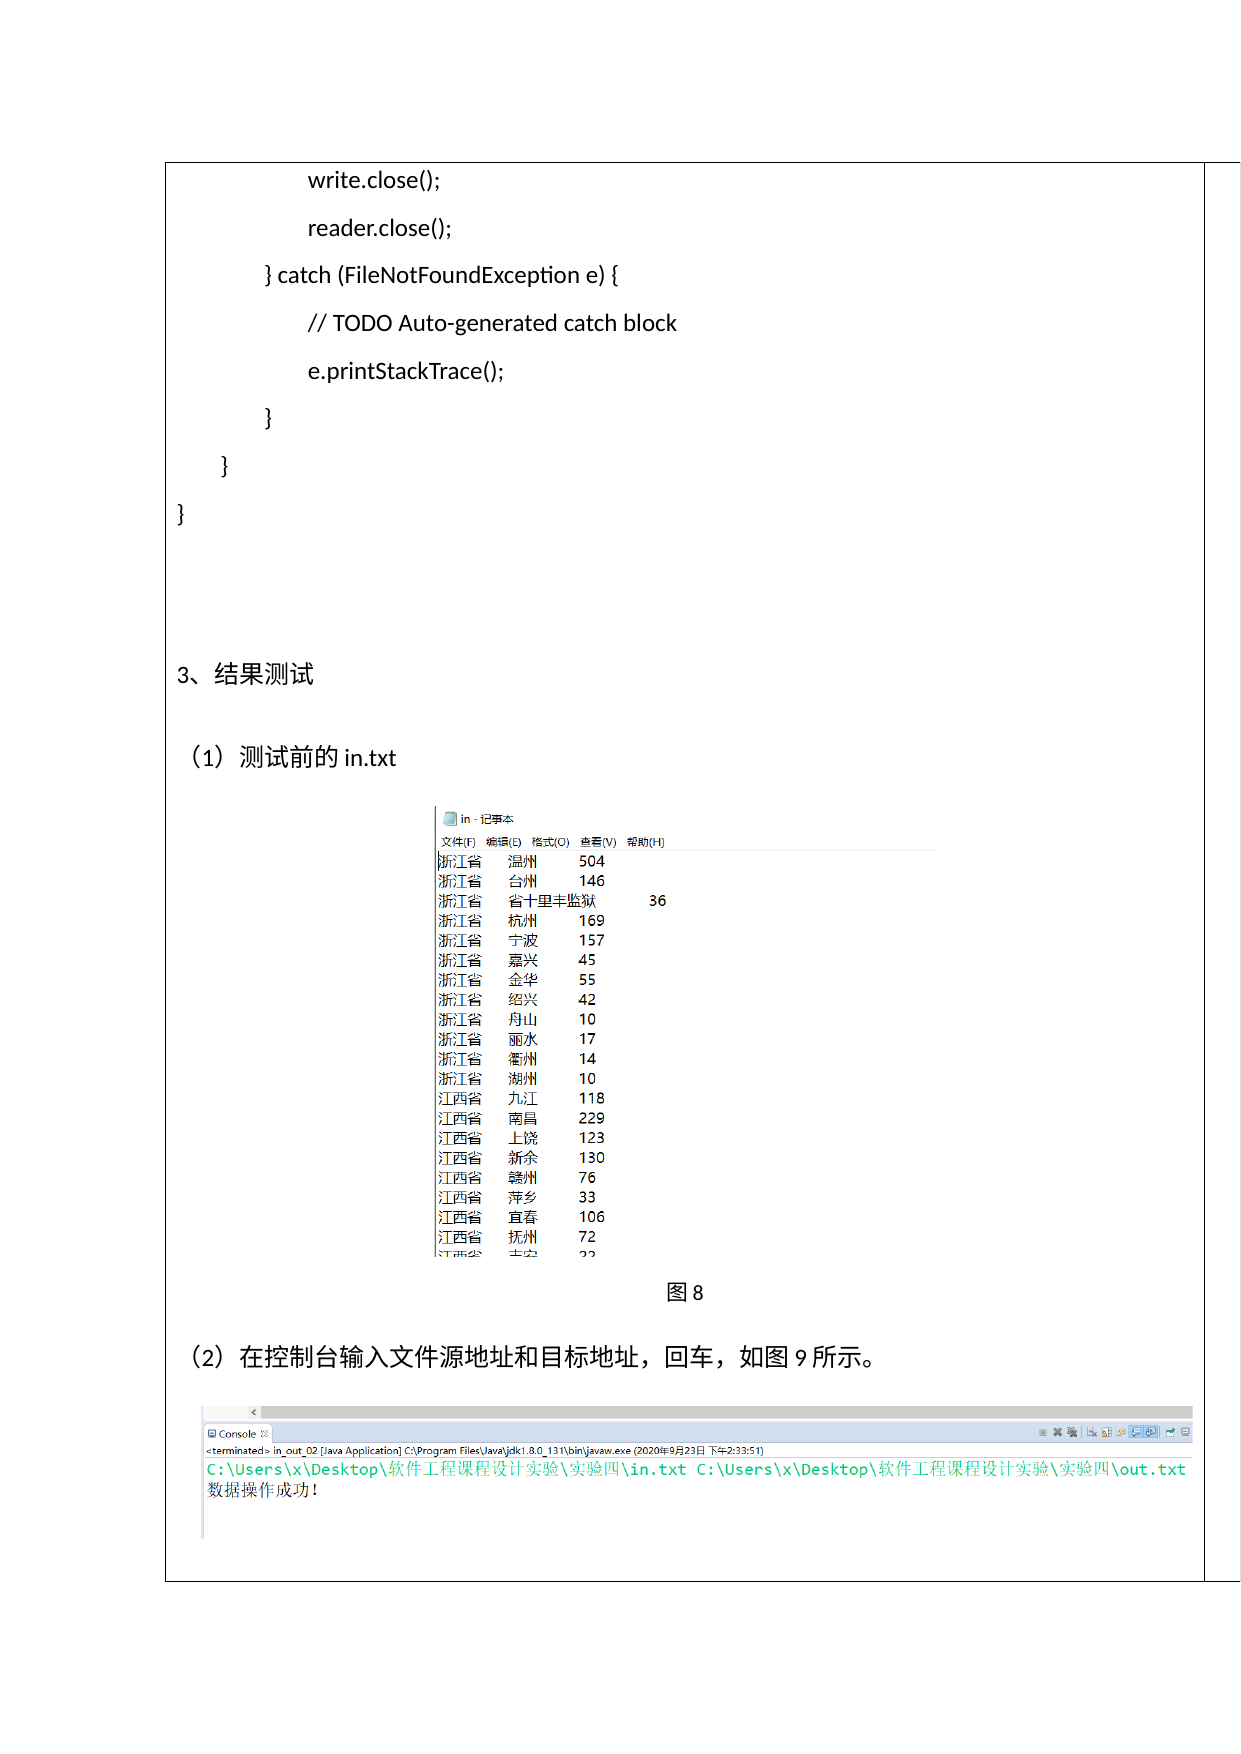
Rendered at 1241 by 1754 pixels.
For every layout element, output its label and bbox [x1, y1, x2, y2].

picture [434, 806, 936, 1257]
table_cell [166, 163, 1204, 1581]
picture [177, 1406, 1193, 1539]
table_cell [1205, 163, 1240, 1581]
